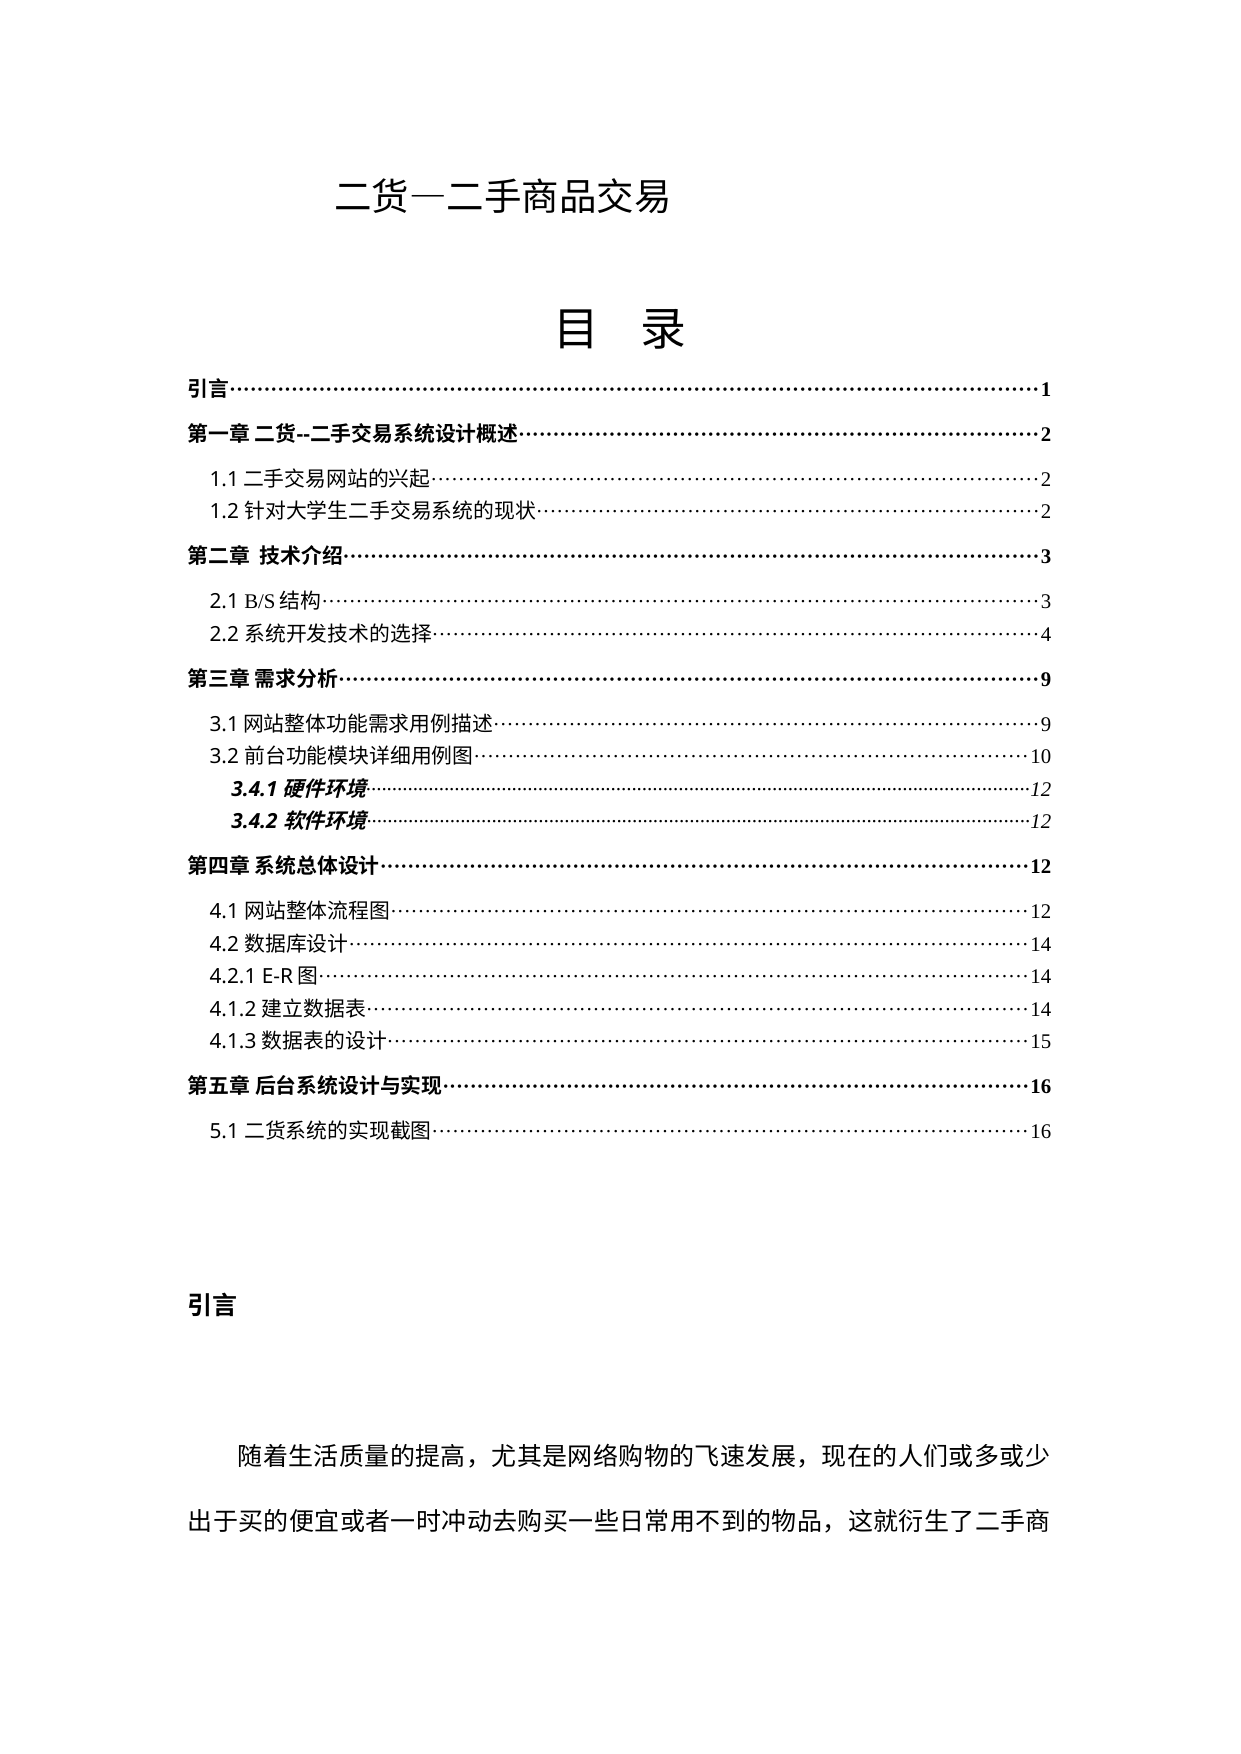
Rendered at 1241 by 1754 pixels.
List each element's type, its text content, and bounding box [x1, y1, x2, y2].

subtitle 引言 [187, 1271, 1053, 1336]
text 1.1二手交易网站的兴起 2 [209, 461, 1053, 493]
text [187, 1422, 1053, 1552]
text 第五章 后台系统设计与实现 16 [187, 1068, 1053, 1101]
text 2.1 B/S结构 3 [209, 583, 1053, 616]
text 3.4.1 硬件环境 12 [231, 771, 1053, 803]
text 4.2 数据库设计 14 [209, 926, 1053, 958]
text 3.4.2 软件环境 12 [231, 803, 1053, 836]
text 4.1.3 数据表的设计 15 [209, 1023, 1053, 1056]
text 3.1网站整体功能需求用例描述 9 [209, 706, 1053, 738]
text 第三章 需求分析 9 [187, 661, 1053, 693]
text 引言 1 [187, 371, 1053, 403]
text 第一章 二货--二手交易系统设计概述 2 [187, 416, 1053, 448]
text 1.2 针对大学生二手交易系统的现状 2 [209, 493, 1053, 526]
text 第四章 系统总体设计 12 [187, 848, 1053, 881]
text 4.2.1 E-R图 14 [209, 958, 1053, 991]
text 3.2 前台功能模块详细用例图 10 [209, 738, 1053, 771]
text 第二章 技术介绍 3 [187, 538, 1053, 571]
text 4.1 网站整体流程图 12 [209, 893, 1053, 926]
text 5.1 二货系统的实现截图 16 [209, 1113, 1053, 1146]
text 2.2 系统开发技术的选择 4 [209, 616, 1053, 648]
text 二货—二手商品交易 [187, 162, 1053, 227]
text 目 录 [187, 292, 1053, 358]
text 4.1.2 建立数据表 14 [209, 991, 1053, 1023]
